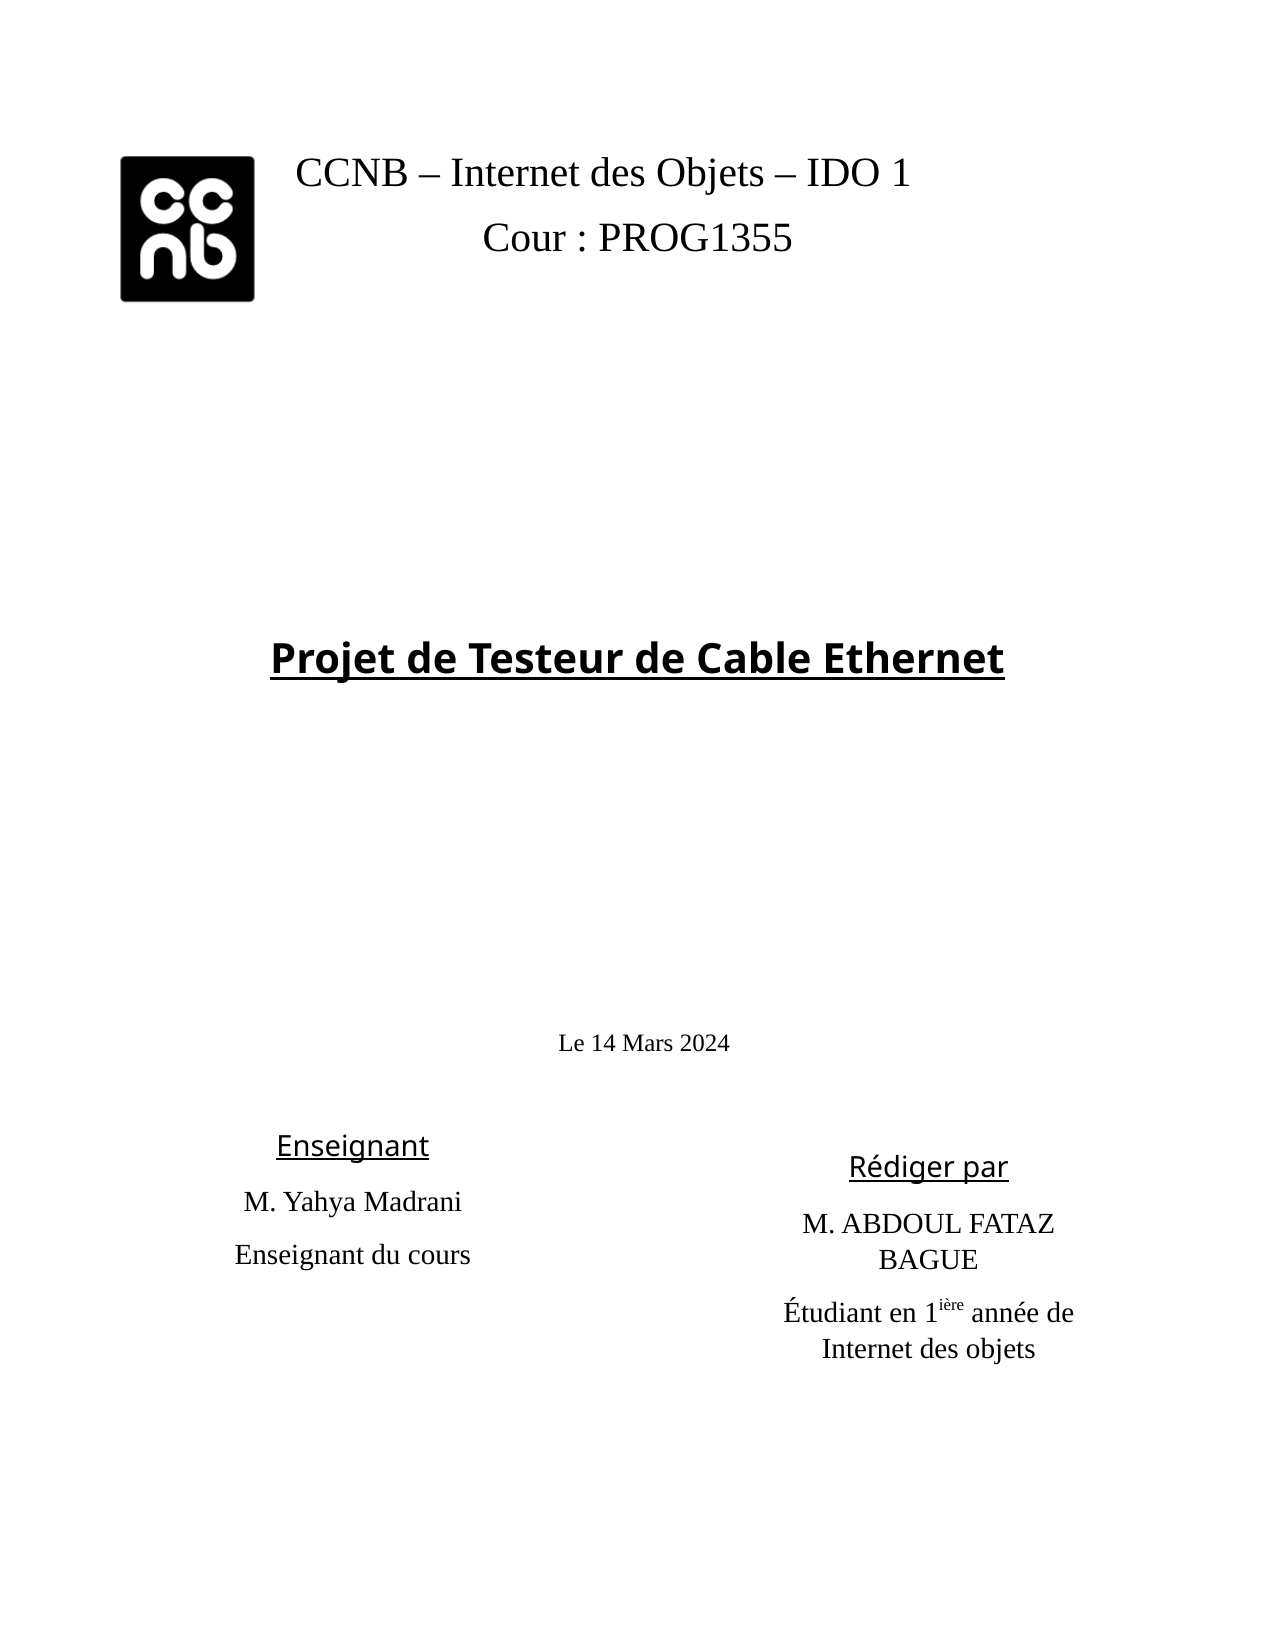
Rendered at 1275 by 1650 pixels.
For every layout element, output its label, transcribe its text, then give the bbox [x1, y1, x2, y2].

text CCNB – Internet des Objets – IDO 1 [221, 148, 1127, 196]
text Projet de Testeur de Cable Ethernet [148, 629, 1127, 685]
text Le 14 Mars 2024 [148, 1028, 1127, 1056]
picture [112, 147, 263, 313]
text Cour : PROG1355 [148, 212, 1127, 260]
